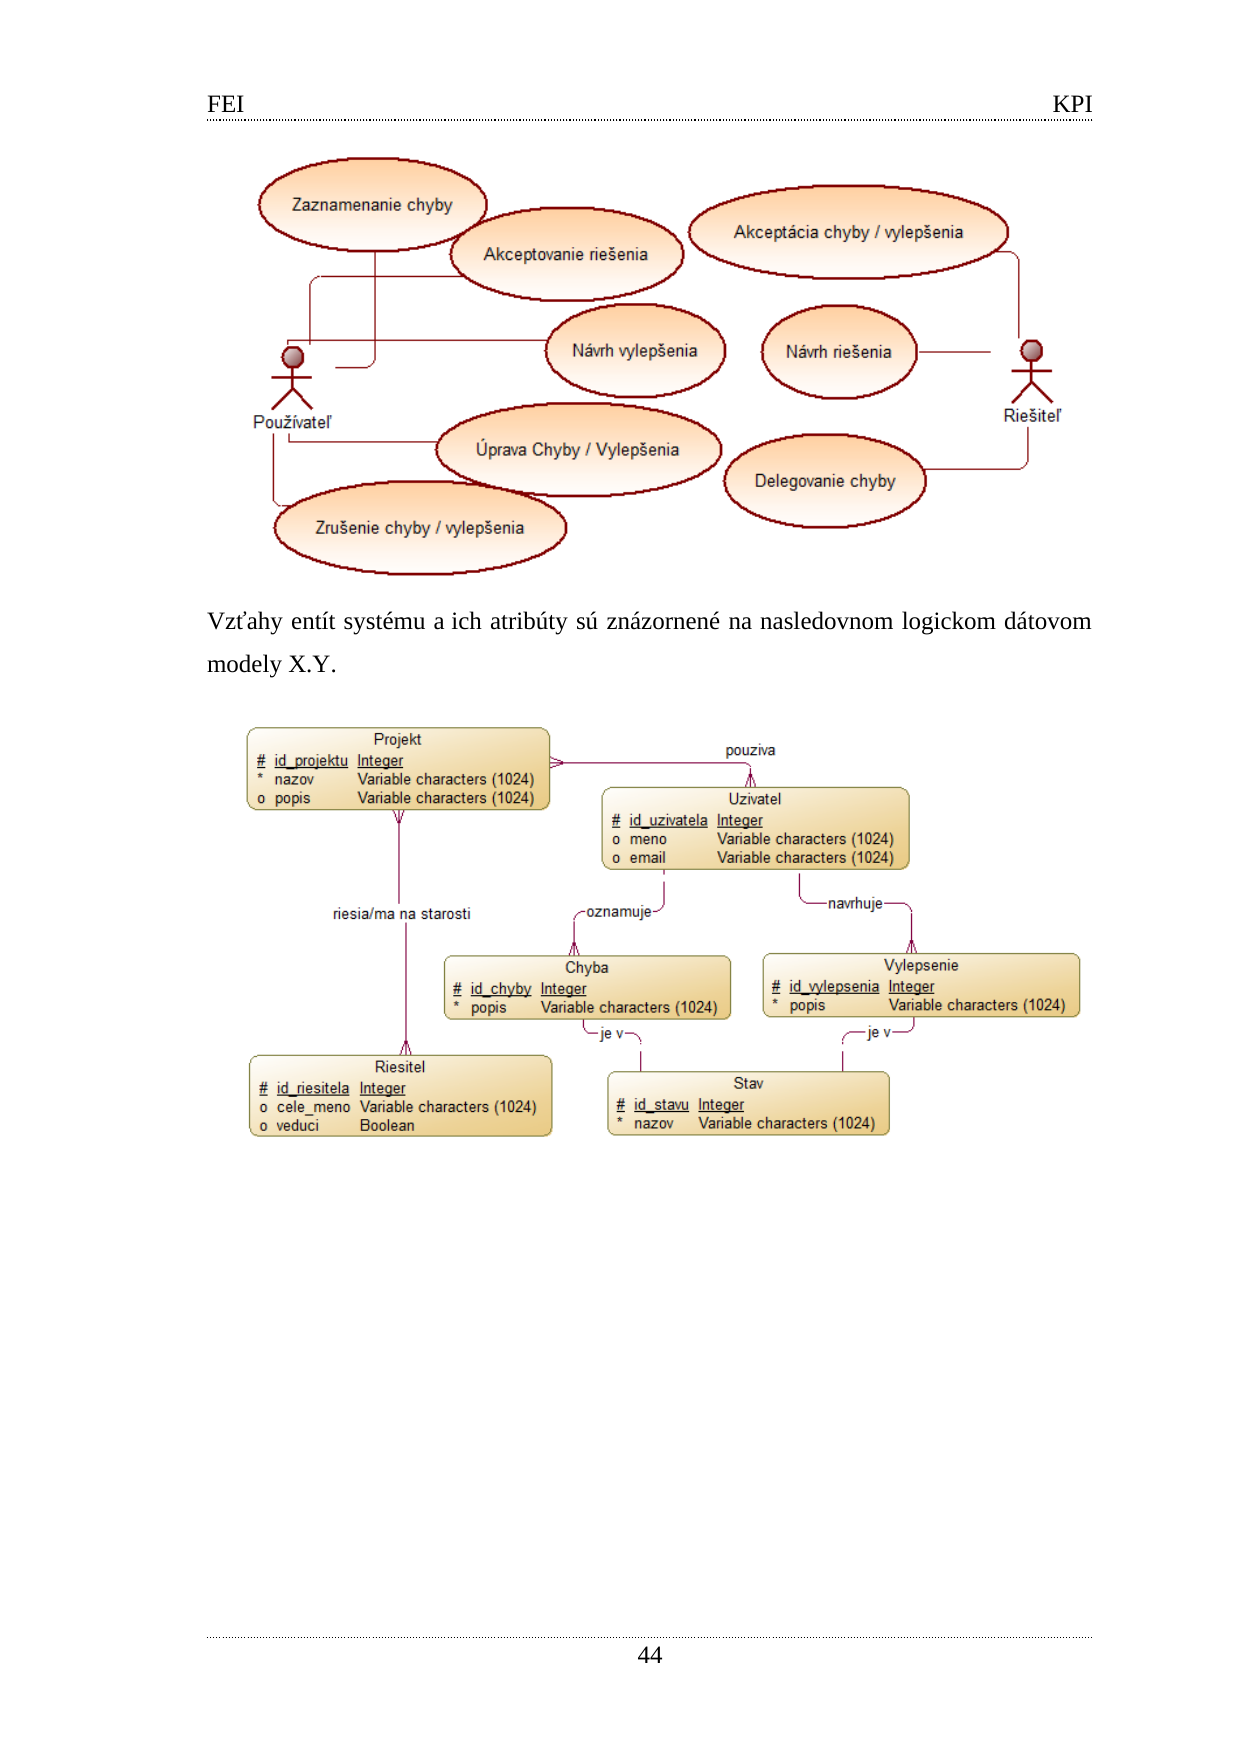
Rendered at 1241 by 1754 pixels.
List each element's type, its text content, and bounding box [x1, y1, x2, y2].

picture [207, 698, 1092, 1166]
text Vzťahy entít systému a ich atribúty sú znázornené na nasledovnom logickom dátovom modely X.Y. [207, 606, 1092, 678]
picture [226, 147, 1073, 586]
